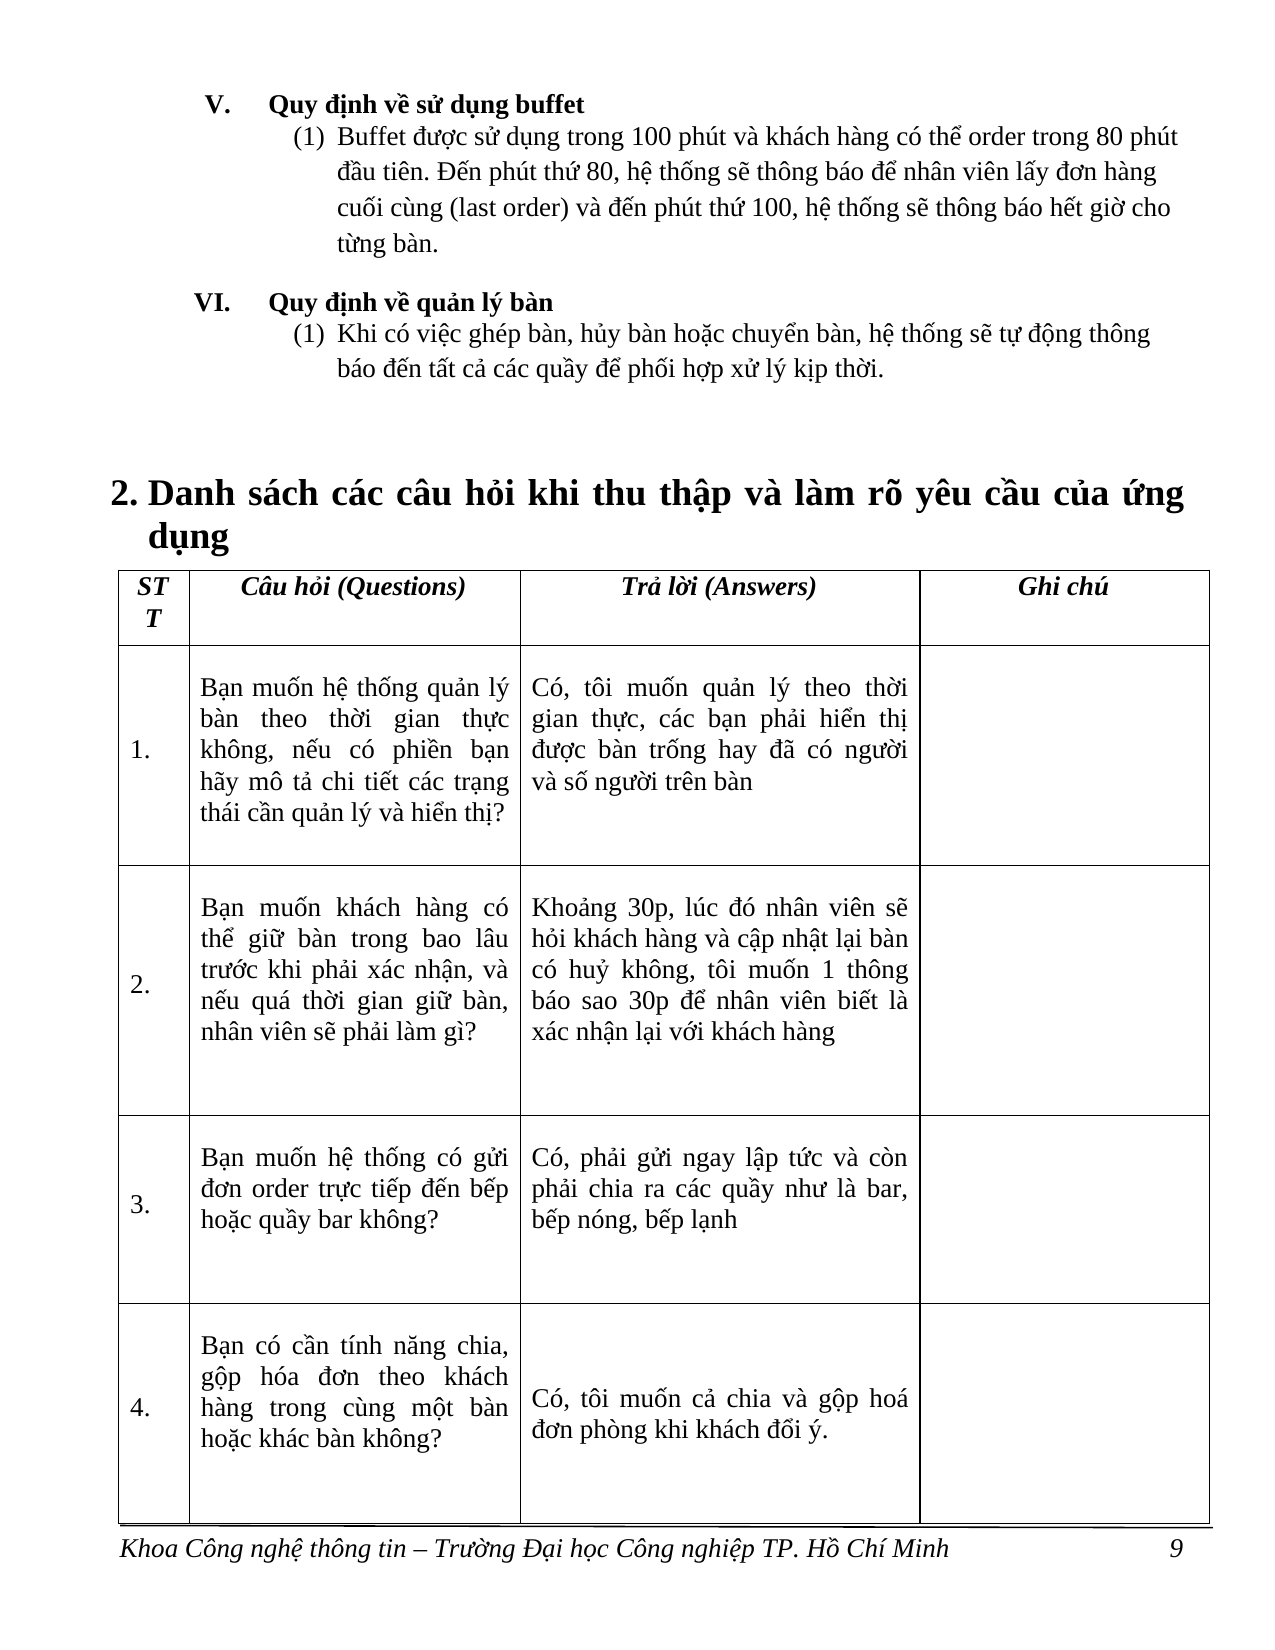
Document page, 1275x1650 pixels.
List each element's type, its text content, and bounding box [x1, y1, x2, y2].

table_cell 3. [119, 1116, 189, 1303]
table_cell Có, phải gửi ngay lập tức và còn phải chia ra các quầy như là bar, bếp nóng, bếp lạnh [521, 1116, 919, 1303]
table_cell Có, tôi muốn cả chia và gộp hoá đơn phòng khi khách đổi ý. [521, 1304, 919, 1522]
table_cell [921, 1304, 1209, 1522]
subtitle Quy định về sử dụng buffet [231, 89, 1186, 120]
table_cell Bạn muốn hệ thống có gửi đơn order trực tiếp đến bếp hoặc quầy bar không? [190, 1116, 520, 1303]
table_header Ghi chú [921, 571, 1209, 645]
table_cell 2. [119, 866, 189, 1115]
table_header Câu hỏi (Questions) [190, 571, 520, 645]
table_cell Bạn muốn hệ thống quản lý bàn theo thời gian thực không, nếu có phiền bạn hãy mô tả chi tiết các trạng thái cần quản lý và hiển thị? [190, 646, 520, 864]
table_cell [921, 1116, 1209, 1303]
table_cell Có, tôi muốn quản lý theo thời gian thực, các bạn phải hiển thị được bàn trống hay đã có người và số người trên bàn [521, 646, 919, 864]
table_cell Bạn muốn khách hàng có thể giữ bàn trong bao lâu trước khi phải xác nhận, và nếu quá thời gian giữ bàn, nhân viên sẽ phải làm gì? [190, 866, 520, 1115]
table_cell [921, 866, 1209, 1115]
list Buffet được sử dụng trong 100 phút và khách hàng có thể order trong 80 phút đầu tiên. Đến phút thứ 80, hệ thống sẽ thông báo để nhân viên lấy đơn hàng cuối cùng (last order) và đến phút thứ 100, hệ thống sẽ thông báo hết giờ cho từng bàn. [293, 120, 1186, 258]
table_cell 4. [119, 1304, 189, 1522]
subtitle Danh sách các câu hỏi khi thu thập và làm rõ yêu cầu của ứng dụng [110, 471, 1186, 557]
list Khi có việc ghép bàn, hủy bàn hoặc chuyển bàn, hệ thống sẽ tự động thông báo đến tất cả các quầy để phối hợp xử lý kịp thời. [293, 317, 1186, 384]
table_cell Bạn có cần tính năng chia, gộp hóa đơn theo khách hàng trong cùng một bàn hoặc khác bàn không? [190, 1304, 520, 1522]
subtitle Quy định về quản lý bàn [231, 286, 1186, 317]
table_cell Khoảng 30p, lúc đó nhân viên sẽ hỏi khách hàng và cập nhật lại bàn có huỷ không, tôi muốn 1 thông báo sao 30p để nhân viên biết là xác nhận lại với khách hàng [521, 866, 919, 1115]
table_cell 1. [119, 646, 189, 864]
table_header Trả lời (Answers) [521, 571, 919, 645]
table_header STT [119, 571, 189, 645]
table_cell [921, 646, 1209, 864]
